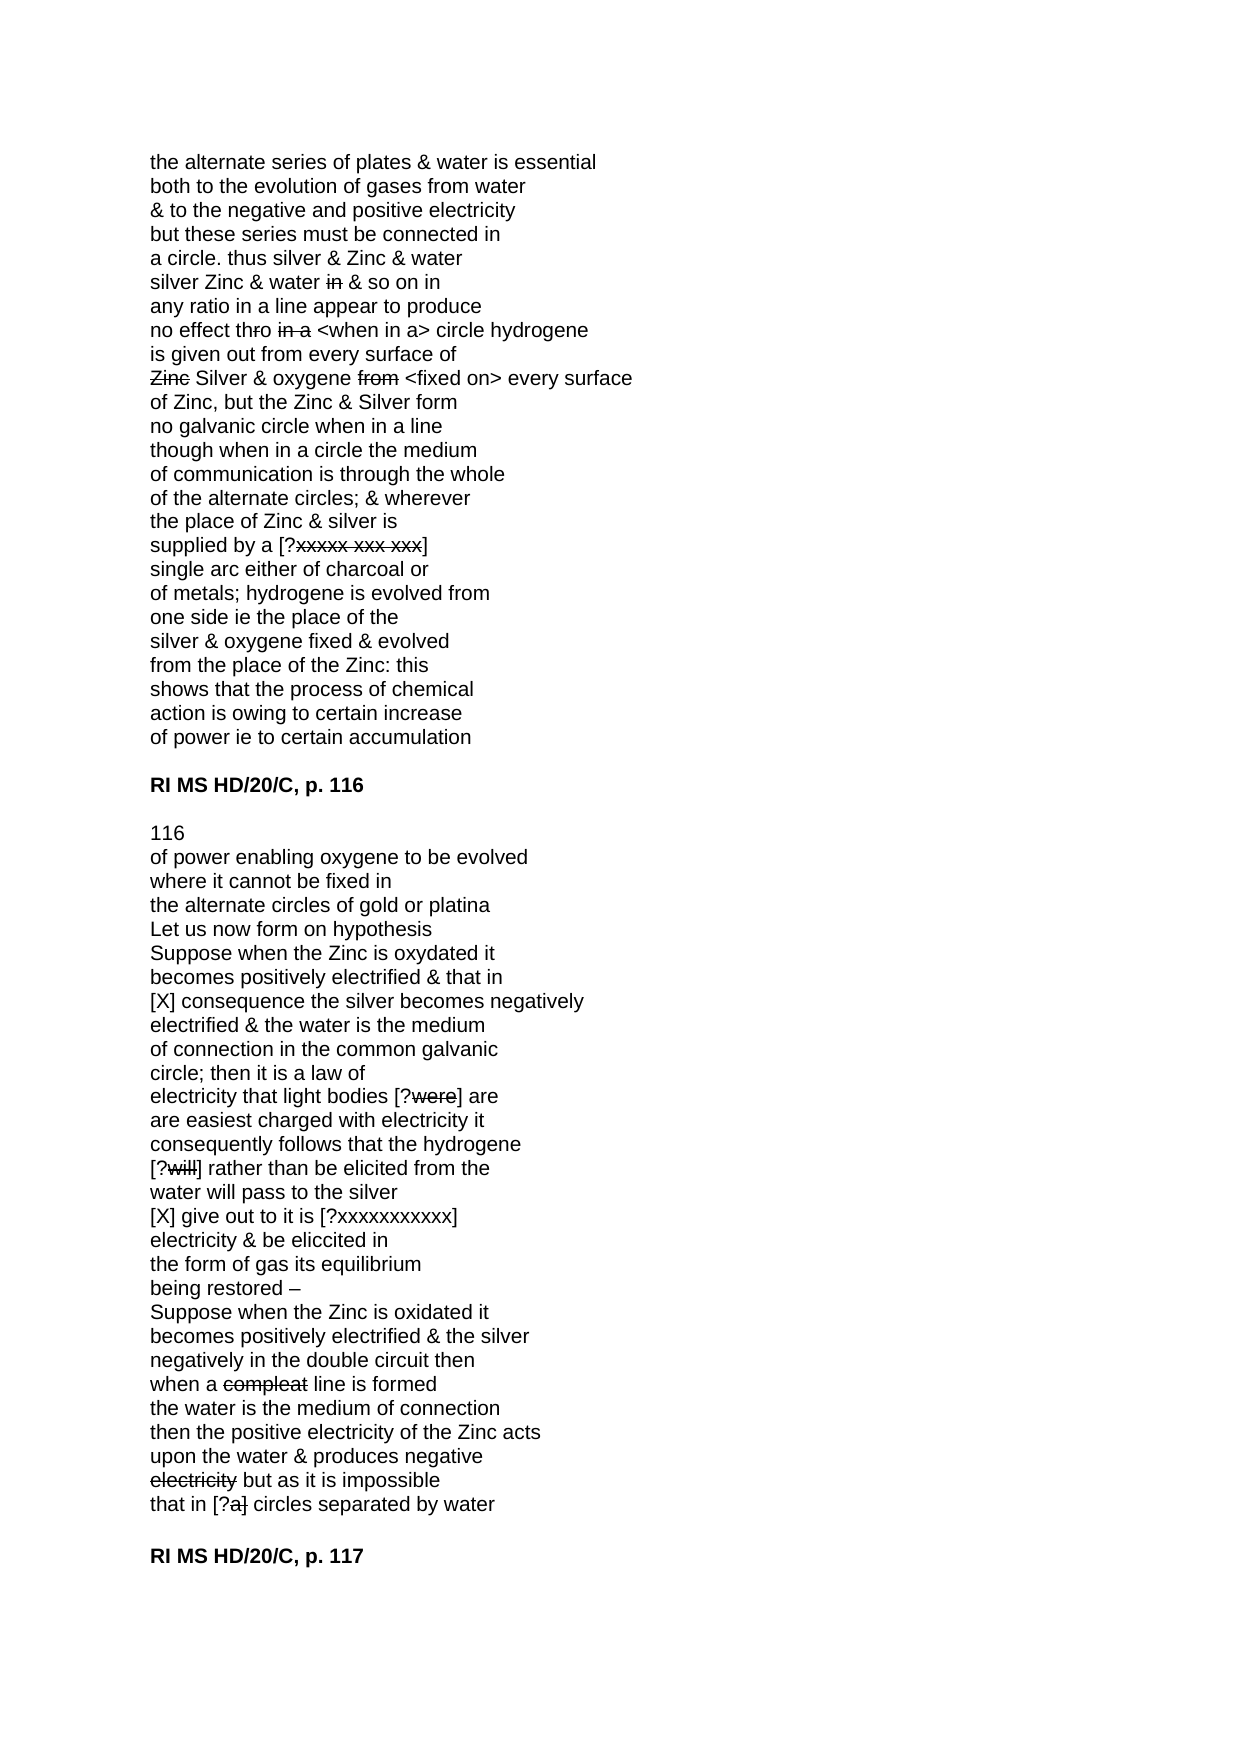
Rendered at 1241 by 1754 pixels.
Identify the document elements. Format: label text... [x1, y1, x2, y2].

text one side ie the place of the silver & oxygene fixed & evolved from the place of the Zinc: this shows that the process of chemical action is owing to certain increase of power ie to certain accumulation [150, 605, 1090, 749]
text RI MS HD/20/C, p. 117 [150, 1544, 1090, 1568]
text 116 of power enabling oxygene to be evolved where it cannot be fixed in the alternate circles of gold or platina Let us now form on hypothesis Suppose when the Zinc is oxydated it becomes positively electrified & that in [X] consequence the silver becomes negatively electrified & the water is the medium of connection in the common galvanic circle; then it is a law of electricity that light bodies [?were] are are easiest charged with electricity it consequently follows that the hydrogene [?will] rather than be elicited from the water will pass to the silver [X] give out to it is [?xxxxxxxxxxx] electricity & be eliccited in the form of gas its equilibrium being restored – Suppose when the Zinc is oxidated it becomes positively electrified & the silver negatively in the double circuit then when a compleat line is formed the water is the medium of connection then the positive electricity of the Zinc acts upon the water & produces negative electricity but as it is impossible that in [?a] circles separated by water [150, 821, 1090, 1544]
text RI MS HD/20/C, p. 116 [150, 749, 1090, 797]
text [150, 150, 1090, 581]
text of metals; hydrogene is evolved from [150, 581, 1090, 605]
